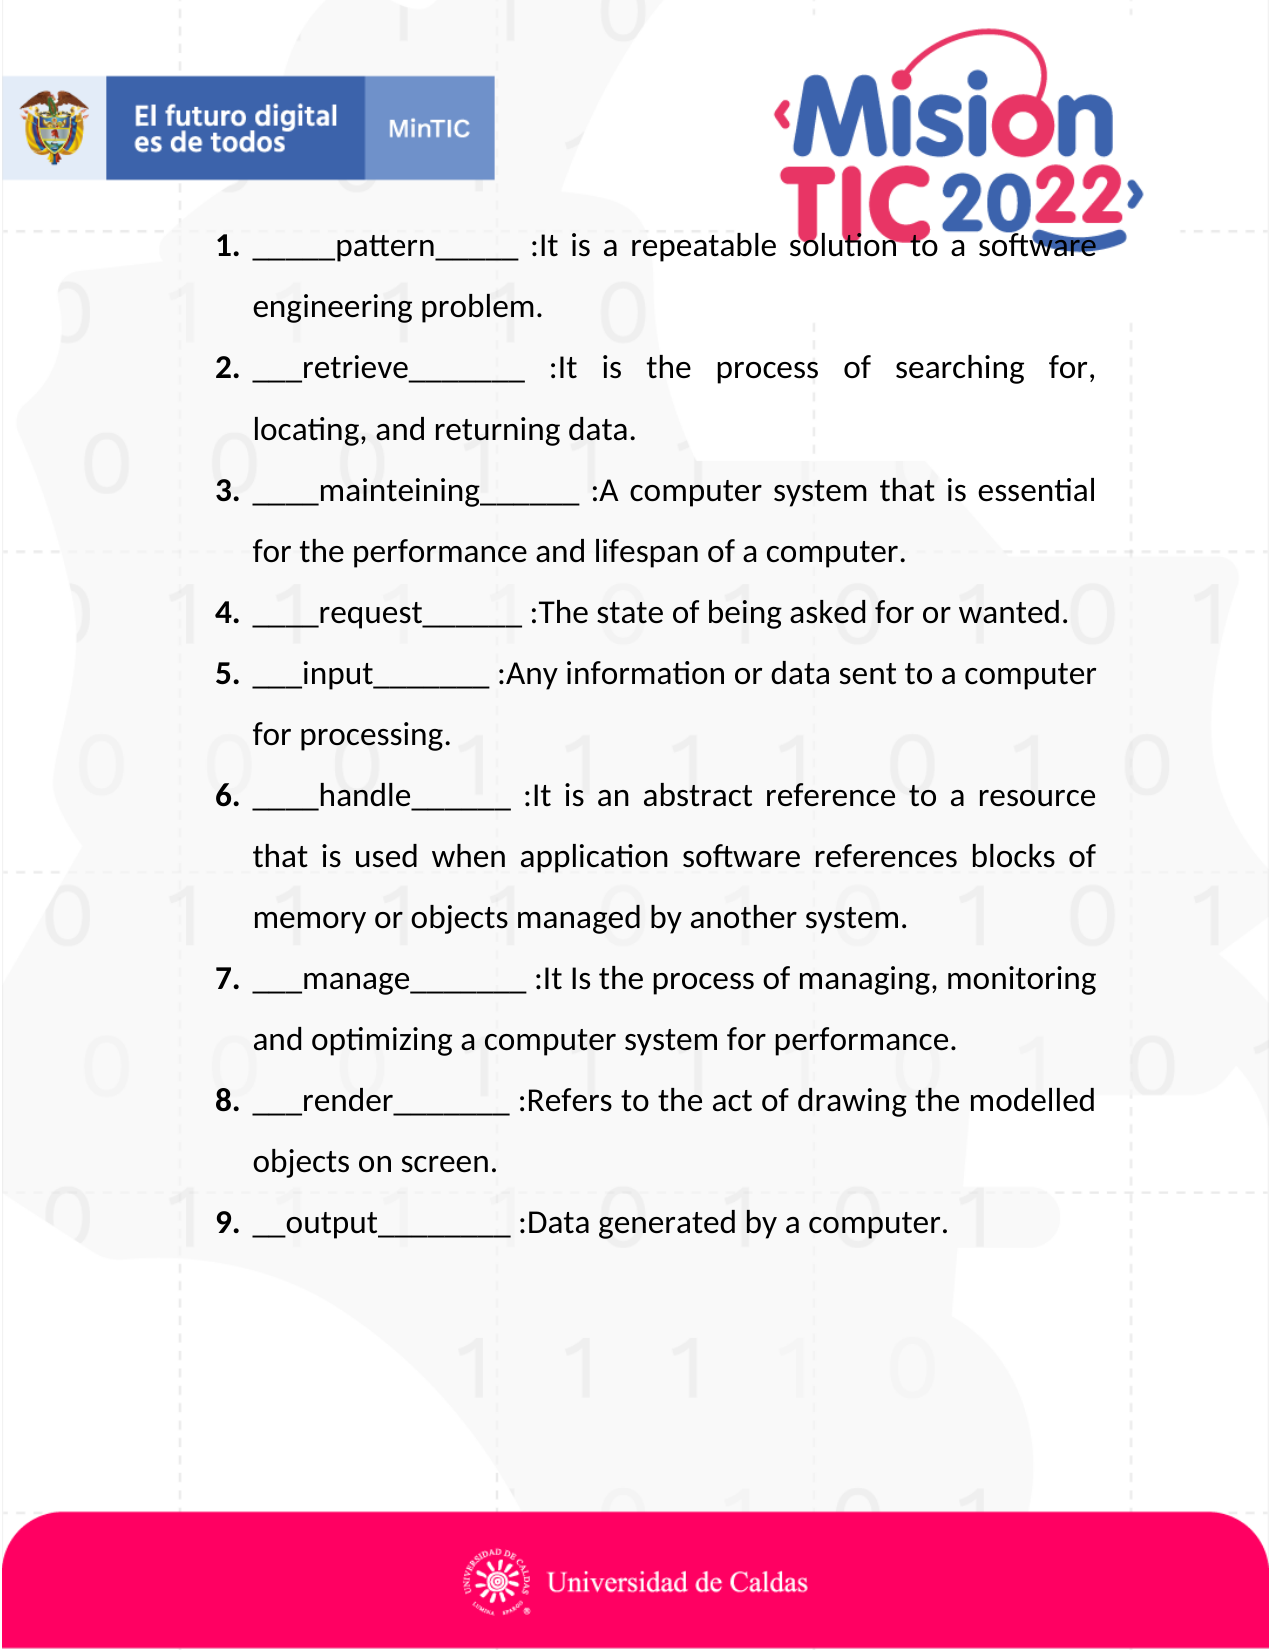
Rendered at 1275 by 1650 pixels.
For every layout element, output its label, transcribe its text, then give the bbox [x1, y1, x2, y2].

list ___retrieve_______ :It is the process of searching for, locating, and returning data. [215, 346, 1098, 448]
list ___manage_______ :It Is the process of managing, monitoring and optimizing a computer system for performance. [215, 957, 1098, 1059]
list ___render_______ :Refers to the act of drawing the modelled objects on screen. [215, 1079, 1098, 1181]
list _____pattern_____ :It is a repeatable solution to a software engineering problem. [215, 224, 1098, 326]
list ____handle______ :It is an abstract reference to a resource that is used when application software references blocks of memory or objects managed by another system. [215, 774, 1098, 937]
list __output________ :Data generated by a computer. [215, 1201, 1098, 1242]
picture [2, 0, 1269, 1650]
list ___input_______ :Any information or data sent to a computer for processing. [215, 652, 1098, 753]
list ____request______ :The state of being asked for or wanted. [215, 591, 1098, 631]
list ____mainteining______ :A computer system that is essential for the performance and lifespan of a computer. [215, 468, 1098, 570]
